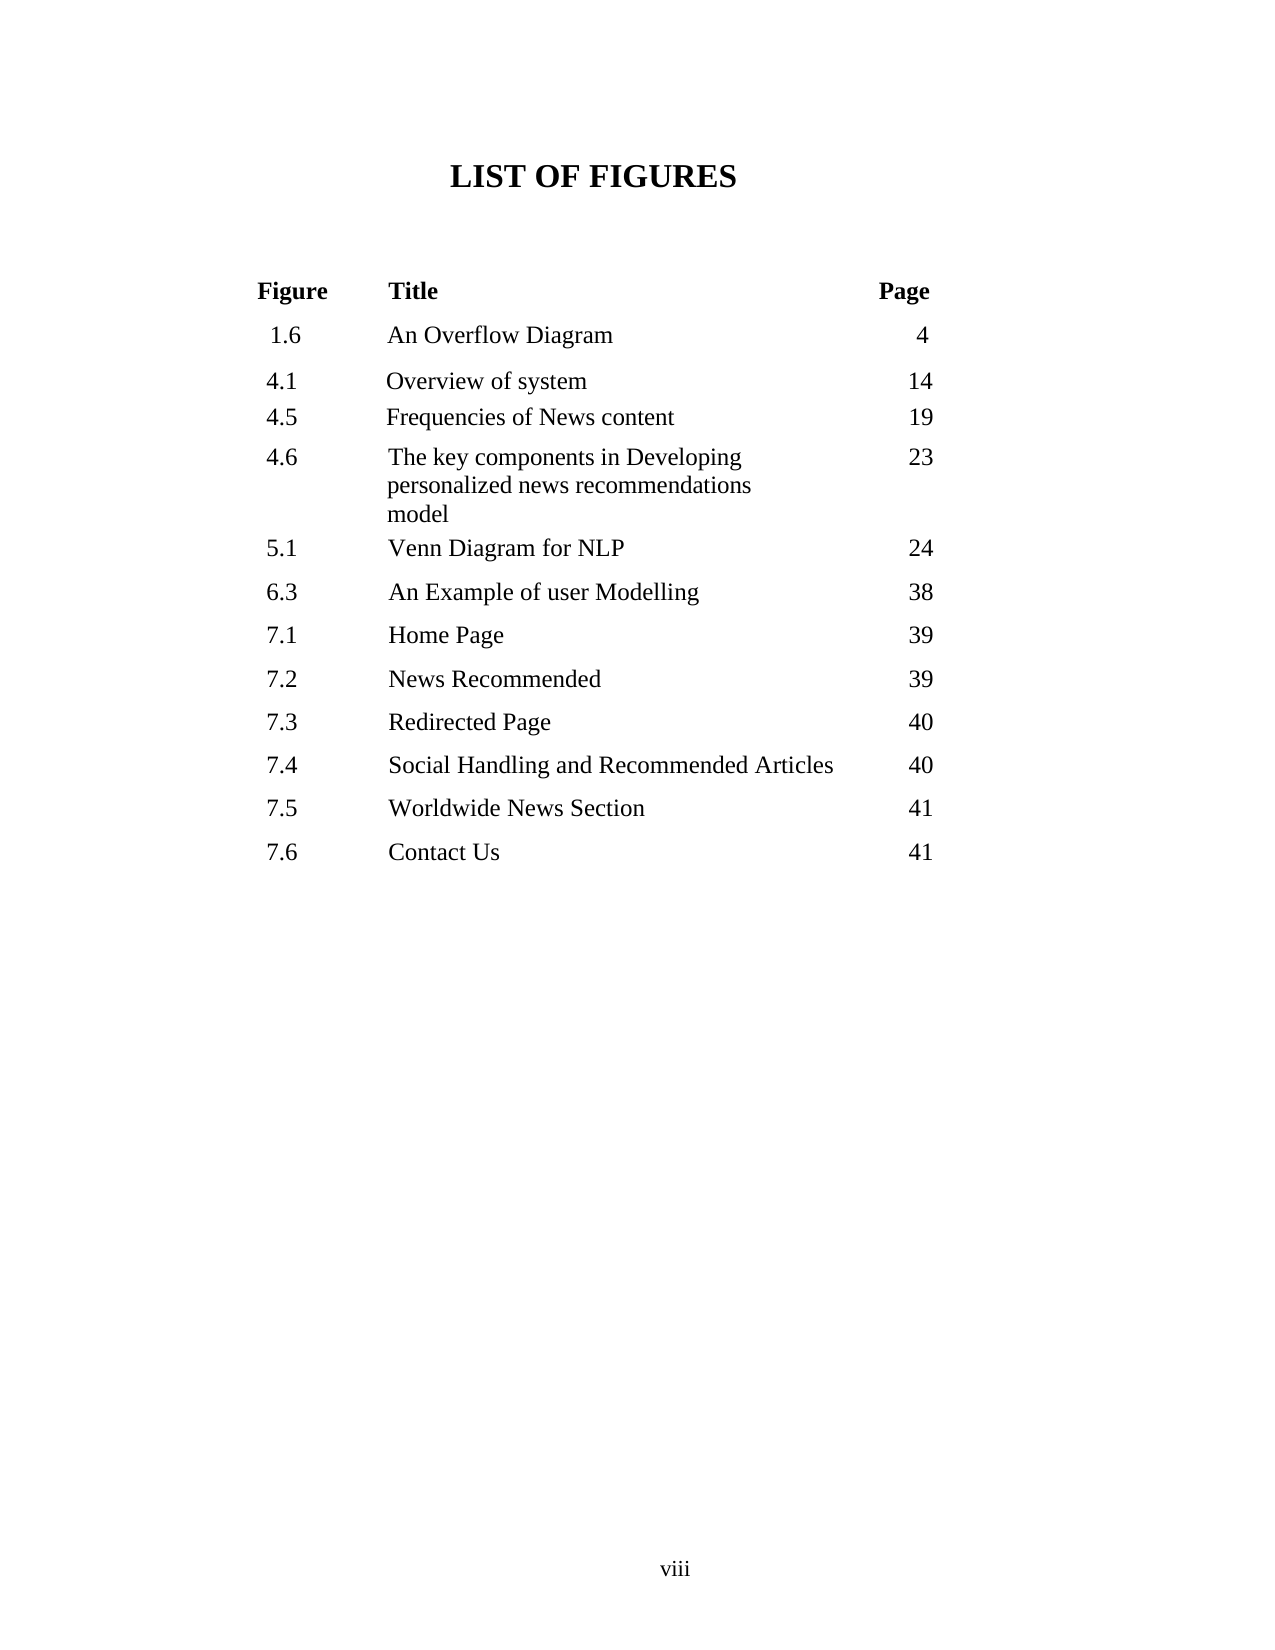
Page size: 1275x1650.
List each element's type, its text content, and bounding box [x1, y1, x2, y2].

table_cell Contact Us [346, 837, 867, 880]
table_header Title [346, 277, 867, 322]
table_header Figure [225, 277, 346, 322]
table_cell 7.5 [225, 794, 346, 837]
table_cell 5.1 [225, 533, 346, 577]
table_cell 41 [867, 837, 978, 880]
table_cell 40 [867, 707, 978, 750]
table_cell 38 [867, 577, 978, 621]
table_cell Social Handling and Recommended Articles [346, 750, 867, 793]
table_cell The key components in Developing personalized news recommendations model [346, 442, 867, 533]
table_cell Overview of system [346, 366, 867, 402]
table_cell 7.2 [225, 664, 346, 707]
table_cell 23 [867, 442, 978, 533]
table_cell News Recommended [346, 664, 867, 707]
table_cell 39 [867, 664, 978, 707]
table_header Page [867, 277, 978, 322]
table_cell 4.5 [225, 402, 346, 442]
table_cell 7.3 [225, 707, 346, 750]
table_cell An Example of user Modelling [346, 577, 867, 621]
table_cell 19 [867, 402, 978, 442]
table_cell 40 [867, 750, 978, 793]
table_cell 1.6 [225, 322, 346, 366]
table_cell 7.1 [225, 621, 346, 664]
table_cell 7.6 [225, 837, 346, 880]
table_cell 6.3 [225, 577, 346, 621]
table_cell 39 [867, 621, 978, 664]
table_cell 4.6 [225, 442, 346, 533]
table_cell Venn Diagram for NLP [346, 533, 867, 577]
table_cell Redirected Page [346, 707, 867, 750]
table_cell Home Page [346, 621, 867, 664]
table_cell Frequencies of News content [346, 402, 867, 442]
table_cell 14 [867, 366, 978, 402]
table_cell 41 [867, 794, 978, 837]
table_cell 7.4 [225, 750, 346, 793]
table_cell An Overflow Diagram [346, 322, 867, 366]
table_cell Worldwide News Section [346, 794, 867, 837]
subtitle LIST OF FIGURES [432, 156, 1014, 195]
table_cell 4.1 [225, 366, 346, 402]
table_cell 24 [867, 533, 978, 577]
table_cell 4 [867, 322, 978, 366]
